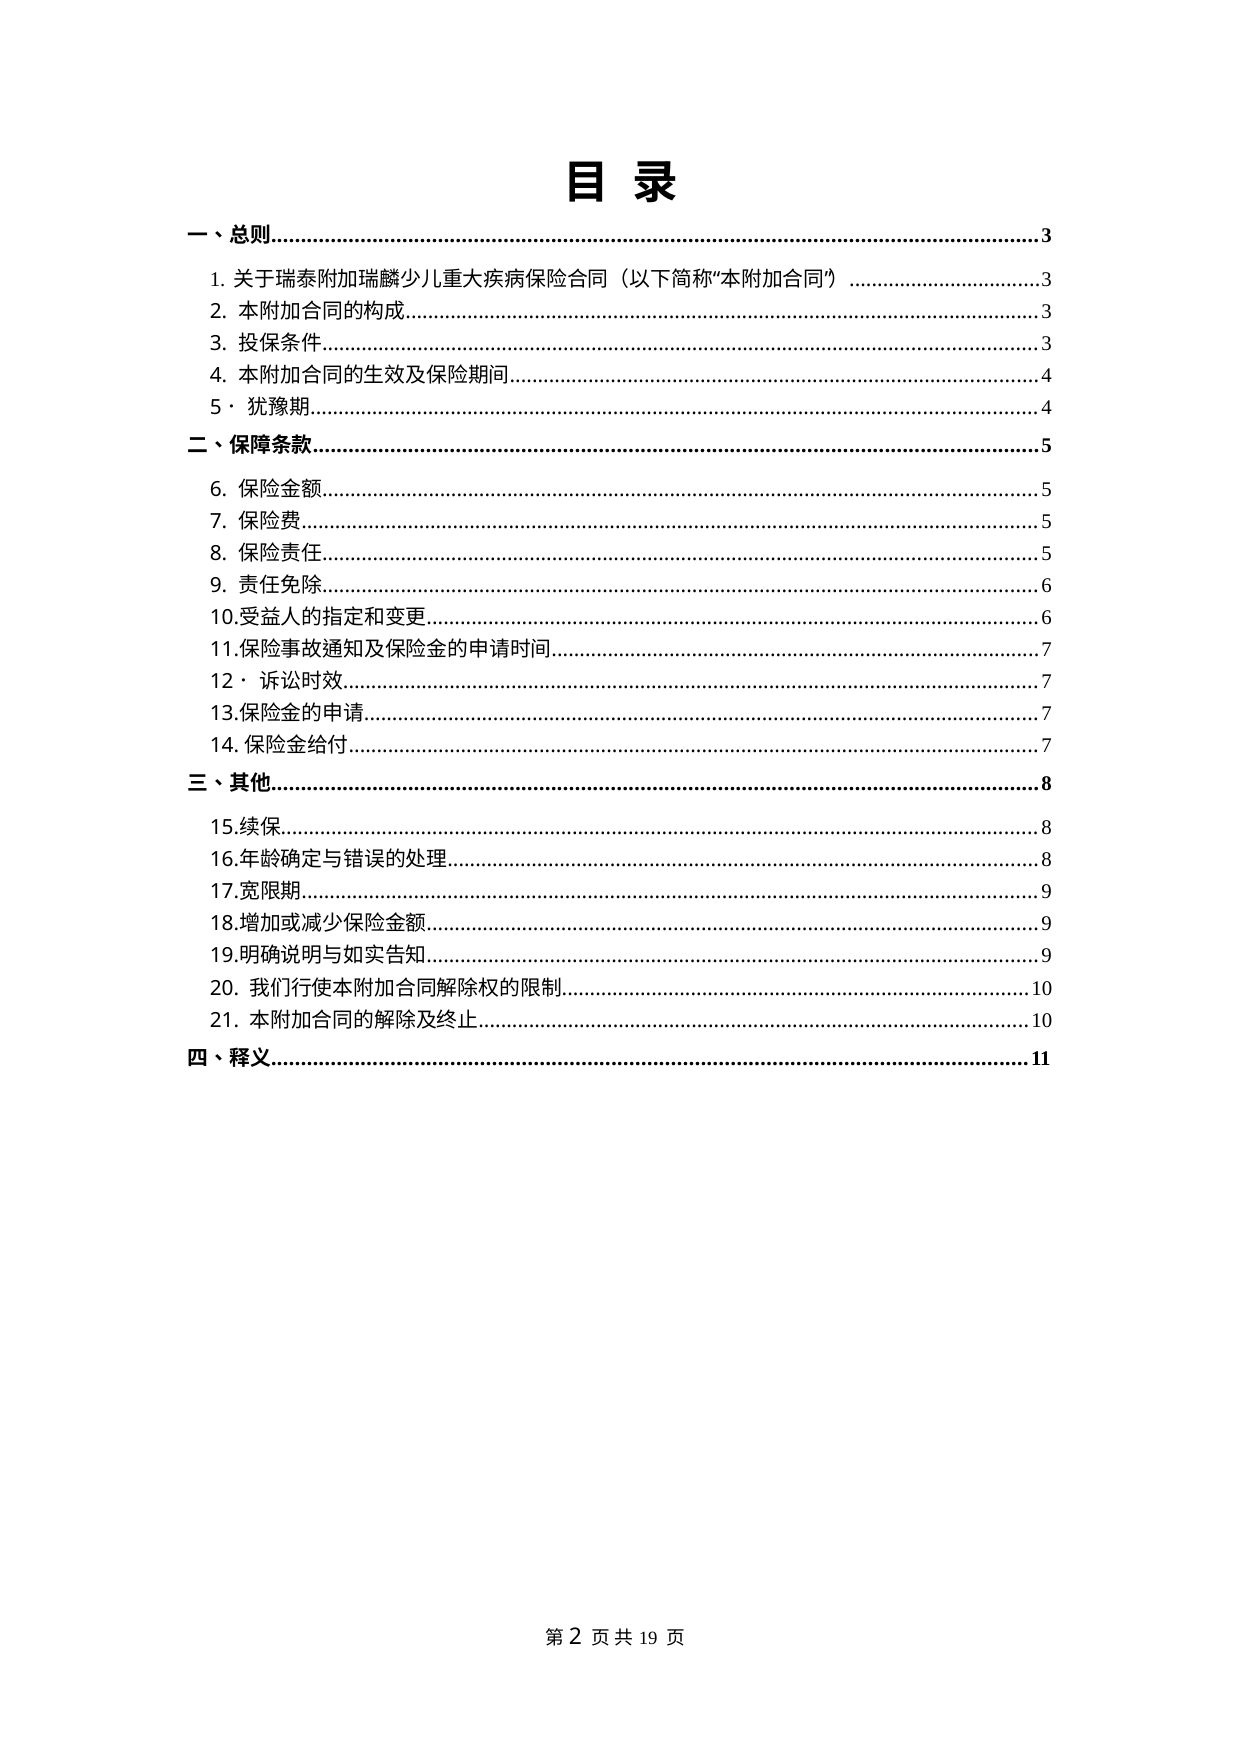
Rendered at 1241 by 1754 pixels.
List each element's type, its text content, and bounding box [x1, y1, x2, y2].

text 目 录 [175, 152, 1065, 211]
